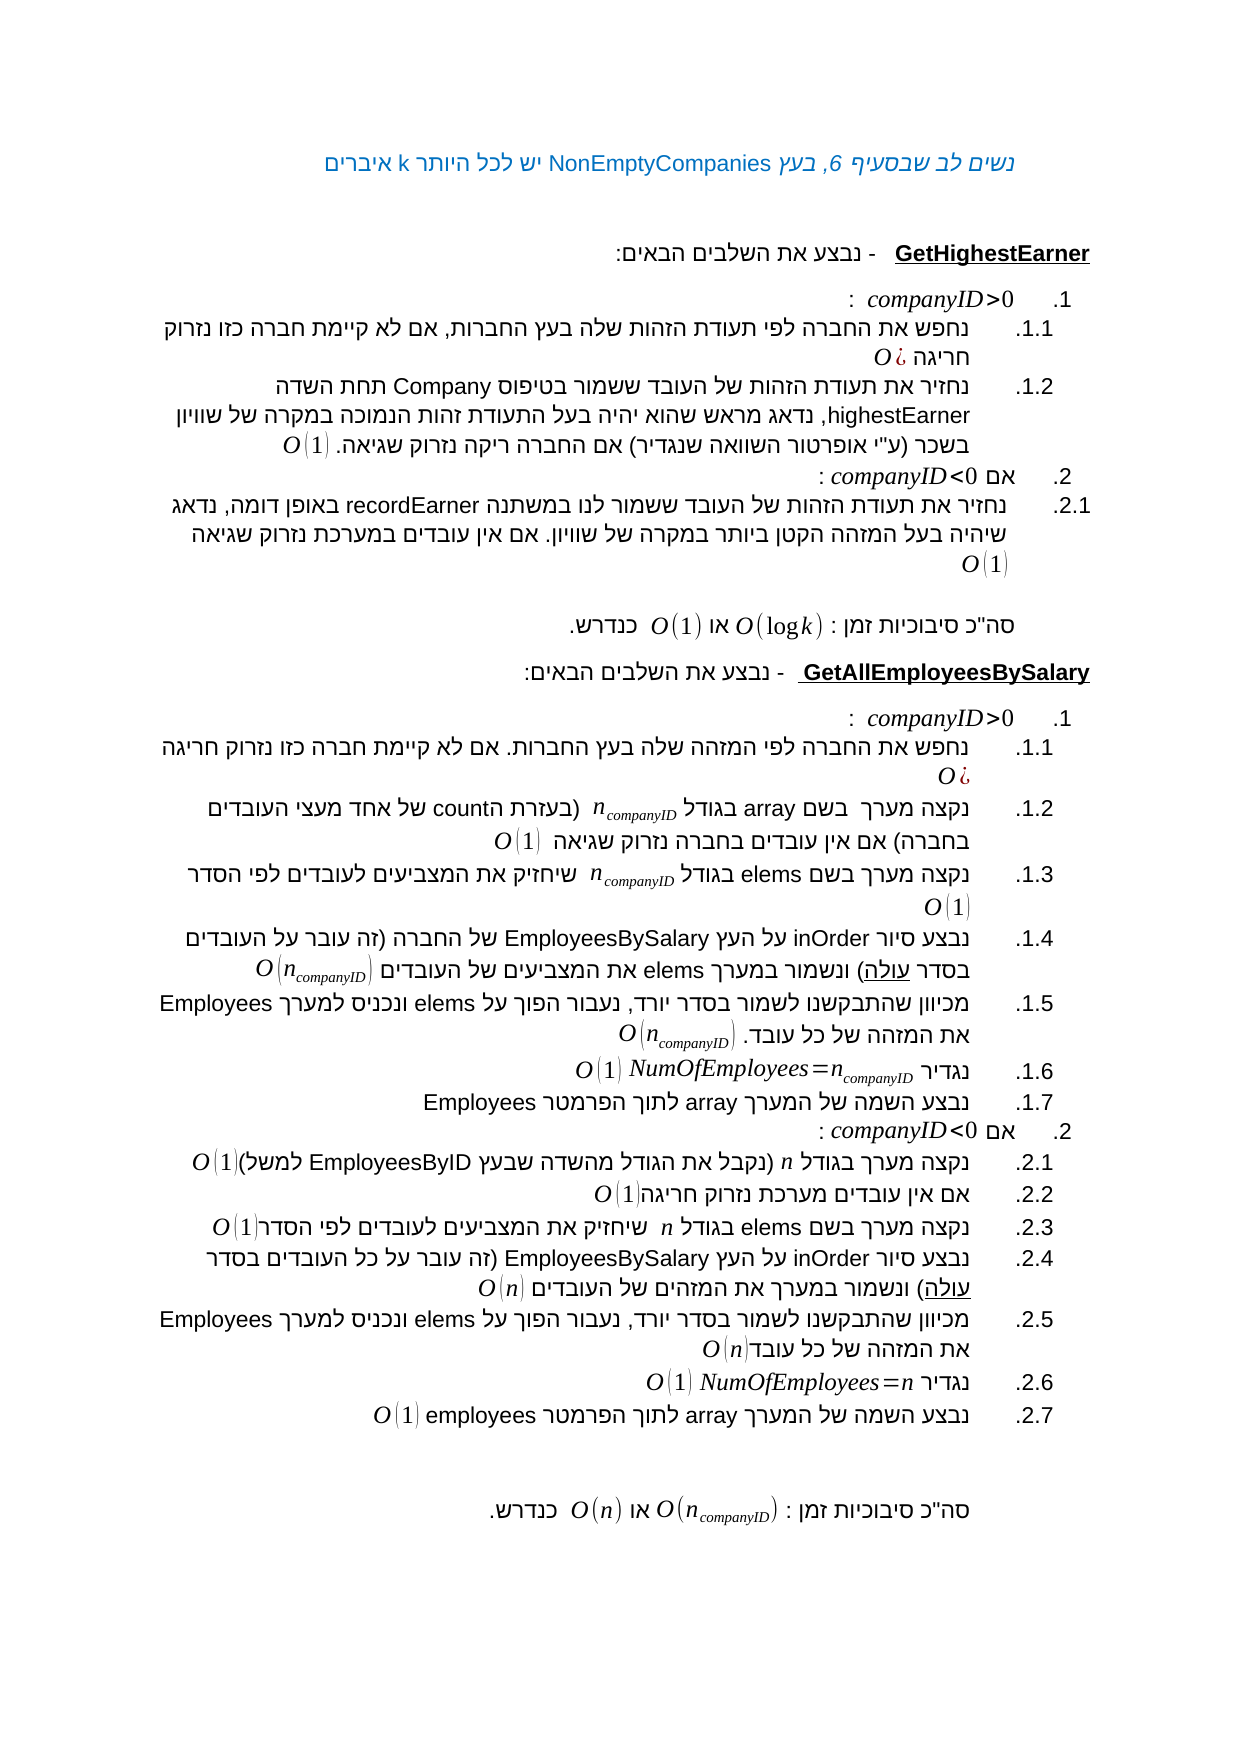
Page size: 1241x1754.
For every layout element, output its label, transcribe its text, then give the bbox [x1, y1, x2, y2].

list נחפש את החברה לפי תעודת הזהות שלה בעץ החברות, אם לא קיימת חברה כזו נזרוק חריגה [150, 315, 1015, 371]
list נגדיר [150, 1367, 1015, 1398]
list נקצה מערך בשם elems בגודל שיחזיק את המצביעים לעובדים לפי הסדר [150, 858, 1015, 922]
list נחפש את החברה לפי המזהה שלה בעץ החברות. אם לא קיימת חברה כזו נזרוק חריגה [150, 734, 1015, 790]
list אם : [150, 1117, 1053, 1144]
list אם : [150, 463, 1053, 490]
text GetHighestEarner - נבצע את השלבים הבאים: [150, 240, 1090, 267]
text GetAllEmployeesBySalary - נבצע את השלבים הבאים: [150, 659, 1090, 686]
list : [150, 285, 1053, 313]
list נגדיר [150, 1055, 1015, 1086]
list נחזיר את תעודת הזהות של העובד ששמור לנו במשתנה recordEarner באופן דומה, נדאג שיהיה בעל המזהה הקטן ביותר במקרה של שוויון. אם אין עובדים במערכת נזרוק שגיאה [150, 492, 1053, 580]
list נשים לב שבסעיף 6, בעץ NonEmptyCompanies יש לכל היותר k איברים [150, 150, 1015, 176]
list אם אין עובדים מערכת נזרוק חריגה [150, 1179, 1015, 1210]
list נבצע השמה של המערך array לתוך הפרמטר Employees [150, 1088, 1015, 1115]
list נבצע השמה של המערך array לתוך הפרמטר employees [150, 1400, 1015, 1430]
list נחזיר את תעודת הזהות של העובד ששמור בטיפוס Company תחת השדה highestEarner, נדאג מראש שהוא יהיה בעל התעודת זהות הנמוכה במקרה של שוויון בשכר (ע"י אופרטור השוואה שנגדיר) אם החברה ריקה נזרוק שגיאה. [150, 373, 1015, 461]
list נבצע סיור inOrder על העץ EmployeesBySalary (זה עובר על כל העובדים בסדר עולה) ונשמור במערך את המזהים של העובדים [150, 1245, 1015, 1304]
list סה"כ סיבוכיות זמן : או כנדרש. [150, 611, 1015, 641]
text סה"כ סיבוכיות זמן : או כנדרש. [150, 1494, 970, 1526]
list נקצה מערך בגודל (נקבל את הגודל מהשדה שבעץ EmployeesByID למשל) [150, 1147, 1015, 1177]
list מכיוון שהתבקשנו לשמור בסדר יורד, נעבור הפוך על elems ונכניס למערך Employees את המזהה של כל עובד [150, 1306, 1015, 1365]
list מכיוון שהתבקשנו לשמור בסדר יורד, נעבור הפוך על elems ונכניס למערך Employees את המזהה של כל עובד. [150, 990, 1015, 1053]
list : [150, 704, 1053, 732]
list נבצע סיור inOrder על העץ EmployeesBySalary של החברה (זה עובר על העובדים בסדר עולה) ונשמור במערך elems את המצביעים של העובדים [150, 925, 1015, 988]
list נקצה מערך בשם elems בגודל שיחזיק את המצביעים לעובדים לפי הסדר [150, 1212, 1015, 1243]
list נקצה מערך בשם array בגודל (בעזרת הcount של אחד מעצי העובדים בחברה) אם אין עובדים בחברה נזרוק שגיאה [150, 792, 1015, 856]
